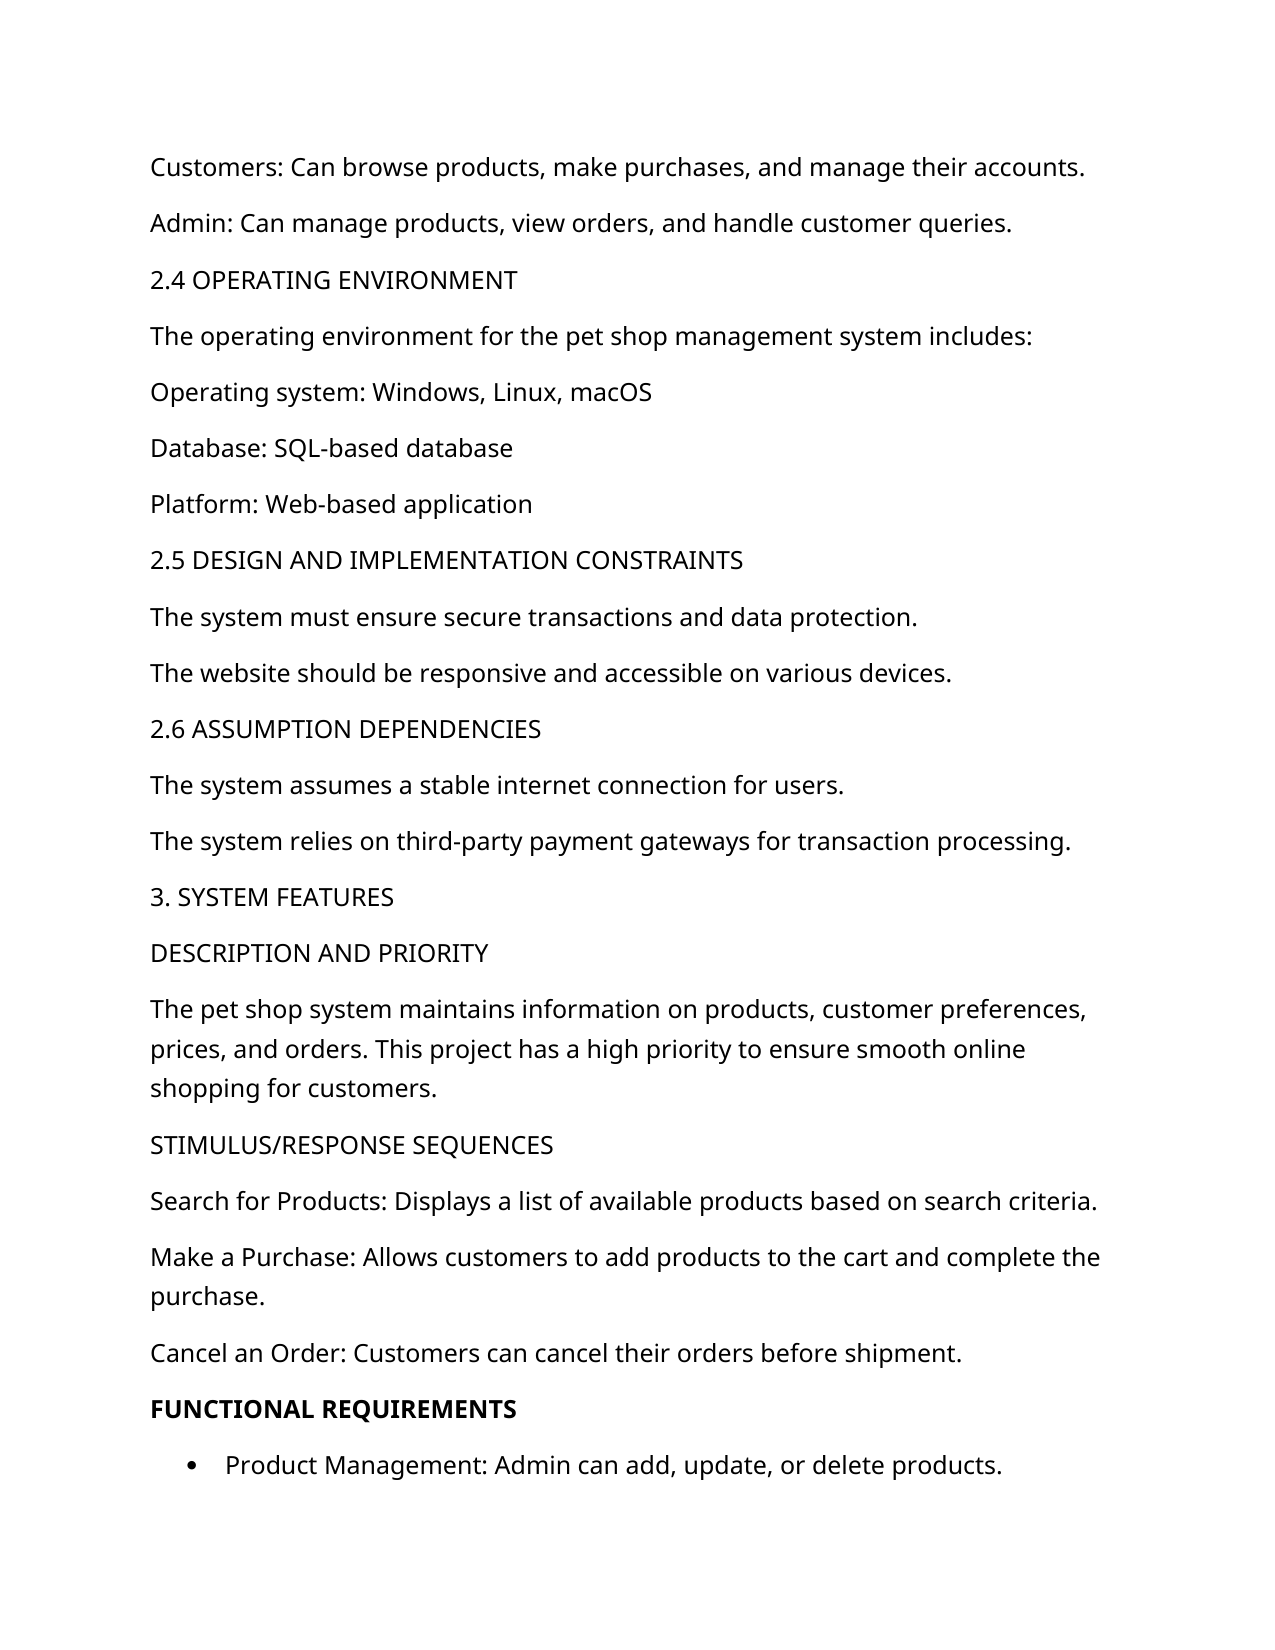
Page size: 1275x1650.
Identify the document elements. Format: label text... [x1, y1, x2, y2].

text 3. SYSTEM FEATURES [150, 880, 1125, 914]
text Customers: Can browse products, make purchases, and manage their accounts. [150, 150, 1125, 184]
text The operating environment for the pet shop management system includes: [150, 318, 1125, 352]
text 2.5 DESIGN AND IMPLEMENTATION CONSTRAINTS [150, 543, 1125, 577]
text STIMULUS/RESPONSE SEQUENCES [150, 1127, 1125, 1161]
text FUNCTIONAL REQUIREMENTS [150, 1391, 1125, 1425]
text The system assumes a stable internet connection for users. [150, 768, 1125, 802]
text 2.4 OPERATING ENVIRONMENT [150, 262, 1125, 296]
text 2.6 ASSUMPTION DEPENDENCIES [150, 711, 1125, 746]
text The website should be responsive and accessible on various devices. [150, 655, 1125, 689]
text Make a Purchase: Allows customers to add products to the cart and complete the purchase. [150, 1239, 1125, 1313]
text Database: SQL-based database [150, 431, 1125, 465]
text DESCRIPTION AND PRIORITY [150, 936, 1125, 970]
text Platform: Web-based application [150, 487, 1125, 521]
text Search for Products: Displays a list of available products based on search criteria. [150, 1183, 1125, 1217]
text Operating system: Windows, Linux, macOS [150, 374, 1125, 409]
list Product Management: Admin can add, update, or delete products. [187, 1447, 1125, 1482]
text Cancel an Order: Customers can cancel their orders before shipment. [150, 1335, 1125, 1369]
text The system must ensure secure transactions and data protection. [150, 599, 1125, 633]
text The system relies on third-party payment gateways for transaction processing. [150, 824, 1125, 858]
text The pet shop system maintains information on products, customer preferences, prices, and orders. This project has a high priority to ensure smooth online shopping for customers. [150, 992, 1125, 1105]
text Admin: Can manage products, view orders, and handle customer queries. [150, 206, 1125, 240]
